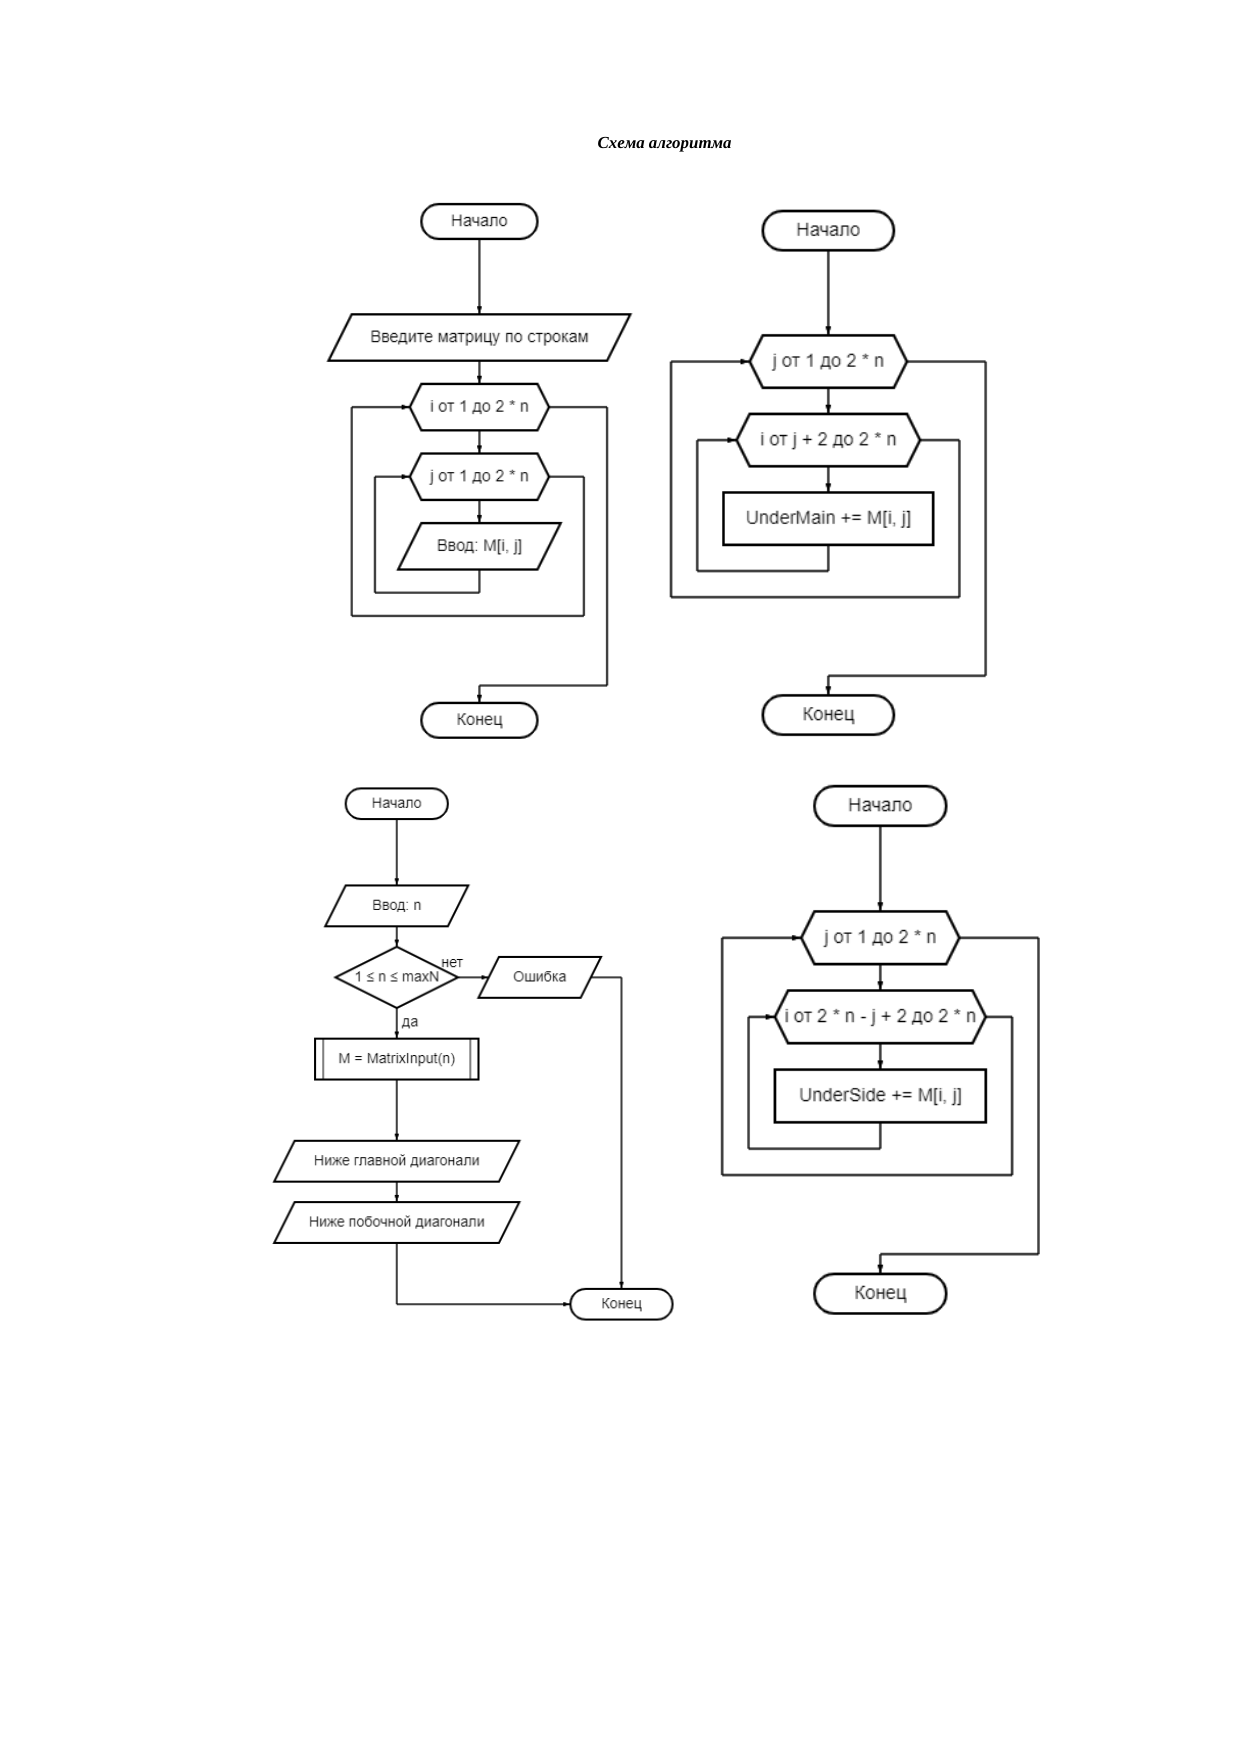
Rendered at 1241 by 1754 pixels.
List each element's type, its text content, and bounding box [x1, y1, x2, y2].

text Схема алгоритма [177, 119, 1152, 153]
picture [264, 768, 693, 1340]
picture [645, 185, 1065, 1340]
picture [317, 181, 642, 761]
